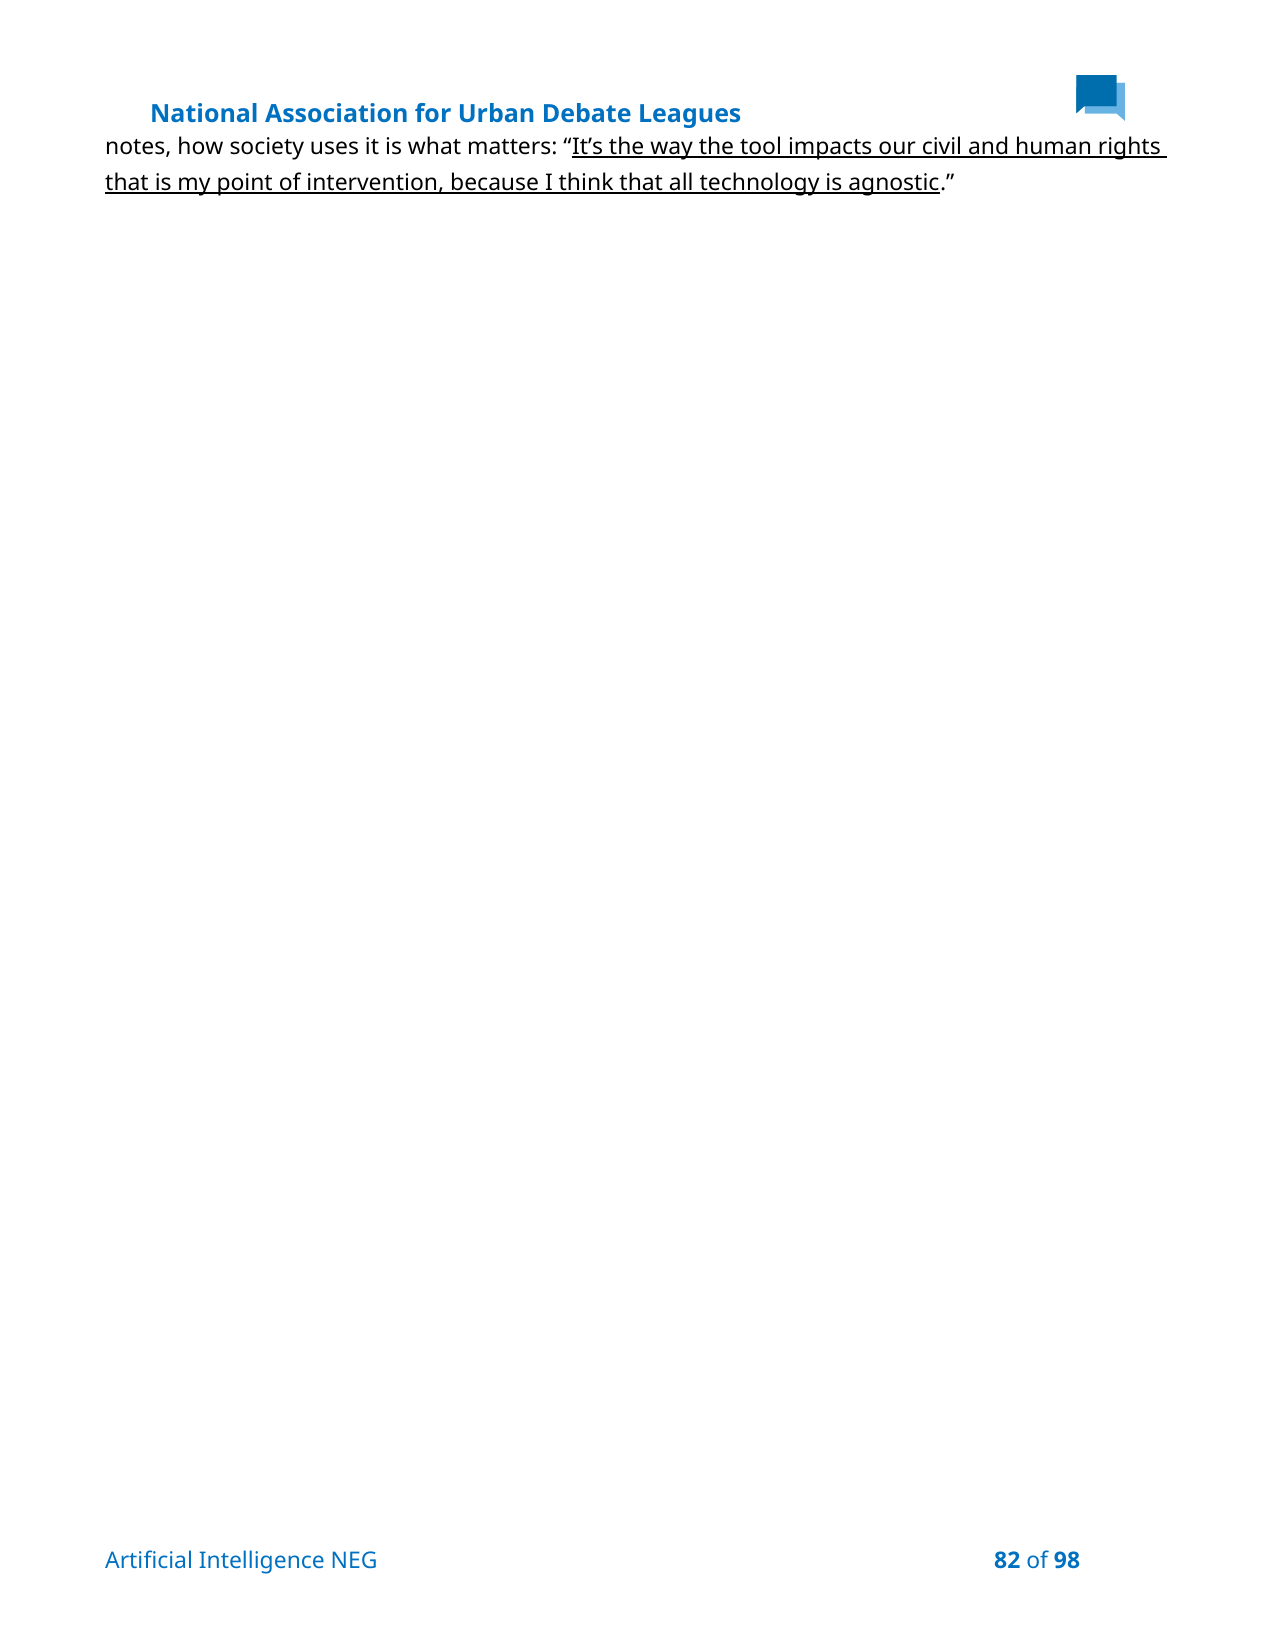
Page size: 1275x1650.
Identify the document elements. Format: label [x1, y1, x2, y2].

picture [1075, 75, 1125, 123]
text [105, 130, 1170, 197]
